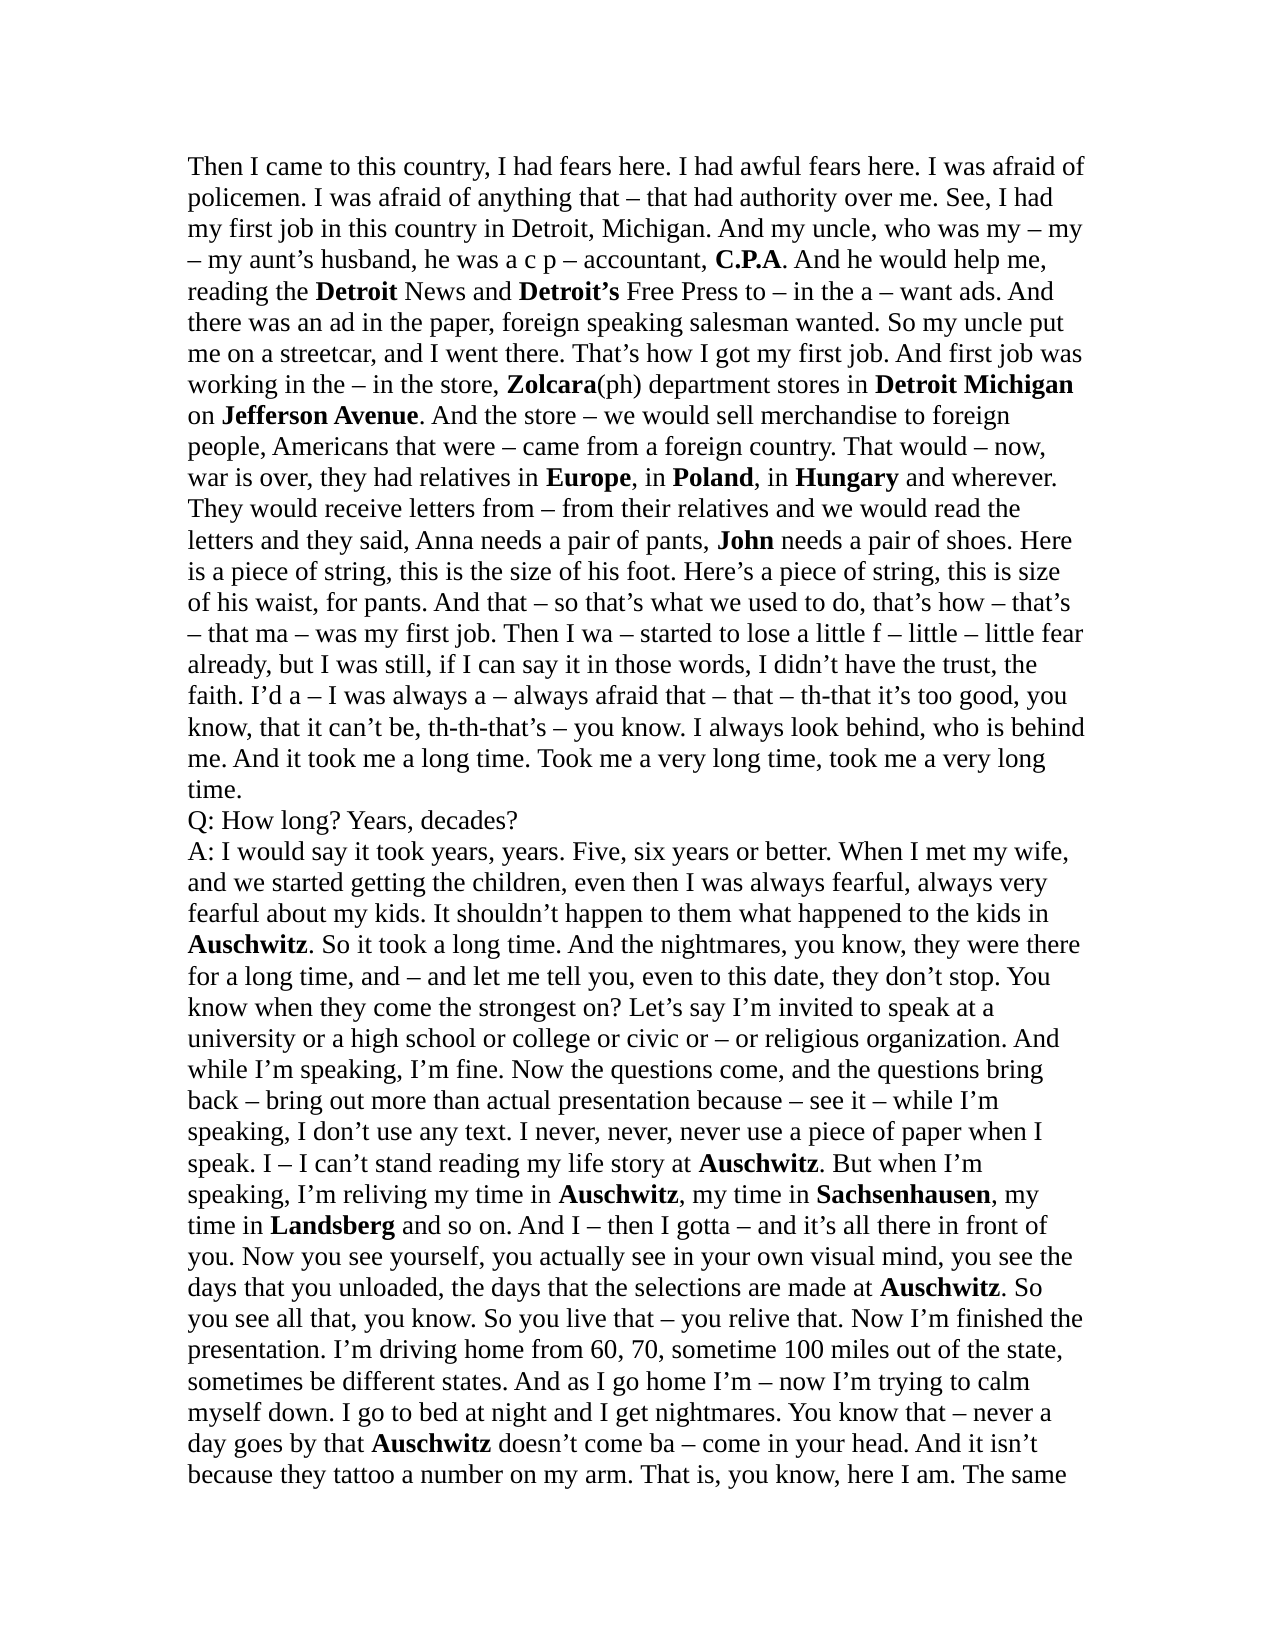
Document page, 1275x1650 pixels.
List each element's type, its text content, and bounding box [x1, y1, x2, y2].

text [187, 897, 1087, 1489]
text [187, 150, 1087, 866]
text Q: How long? Years, decades? [187, 866, 1087, 897]
